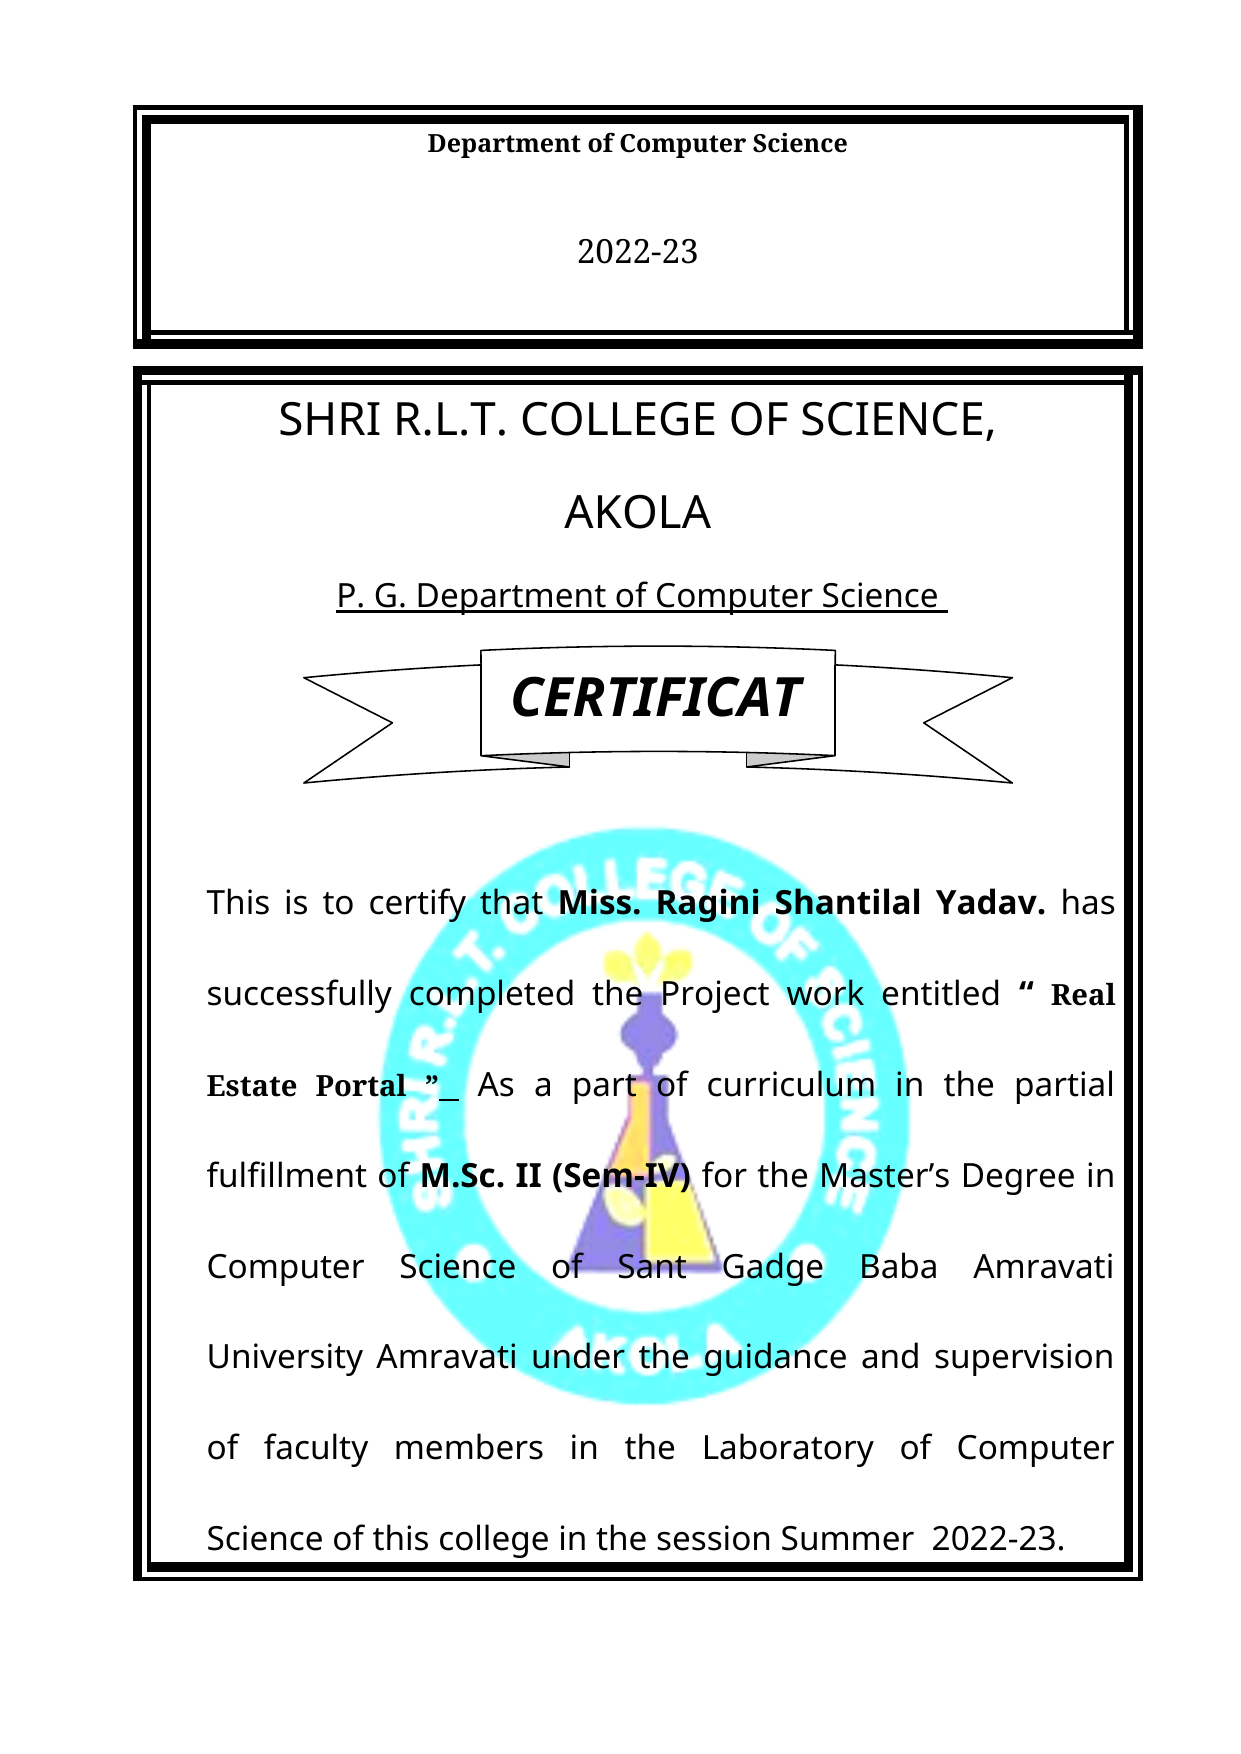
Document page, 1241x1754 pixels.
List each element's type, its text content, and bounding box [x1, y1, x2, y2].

text Department of Computer Science [137, 110, 1133, 160]
text This is to certify that Miss. Ragini Shantilal Yadav. has successfully completed the Project work entitled “ Real Estate Portal ” As a part of curriculum in the partial fulfillment of M.Sc. II (Sem-IV) for the Master’s Degree in Computer Science of Sant Gadge Baba Amravati University Amravati under the guidance and supervision of faculty members in the Laboratory of Computer Science of this college in the session Summer 2022-23. [142, 858, 1138, 1577]
text 2022-23 [151, 207, 1124, 273]
text SHRI R.L.T. COLLEGE OF SCIENCE, [151, 385, 1124, 449]
text P. G. Department of Computer Science [151, 551, 1124, 617]
text AKOLA [151, 458, 1124, 542]
